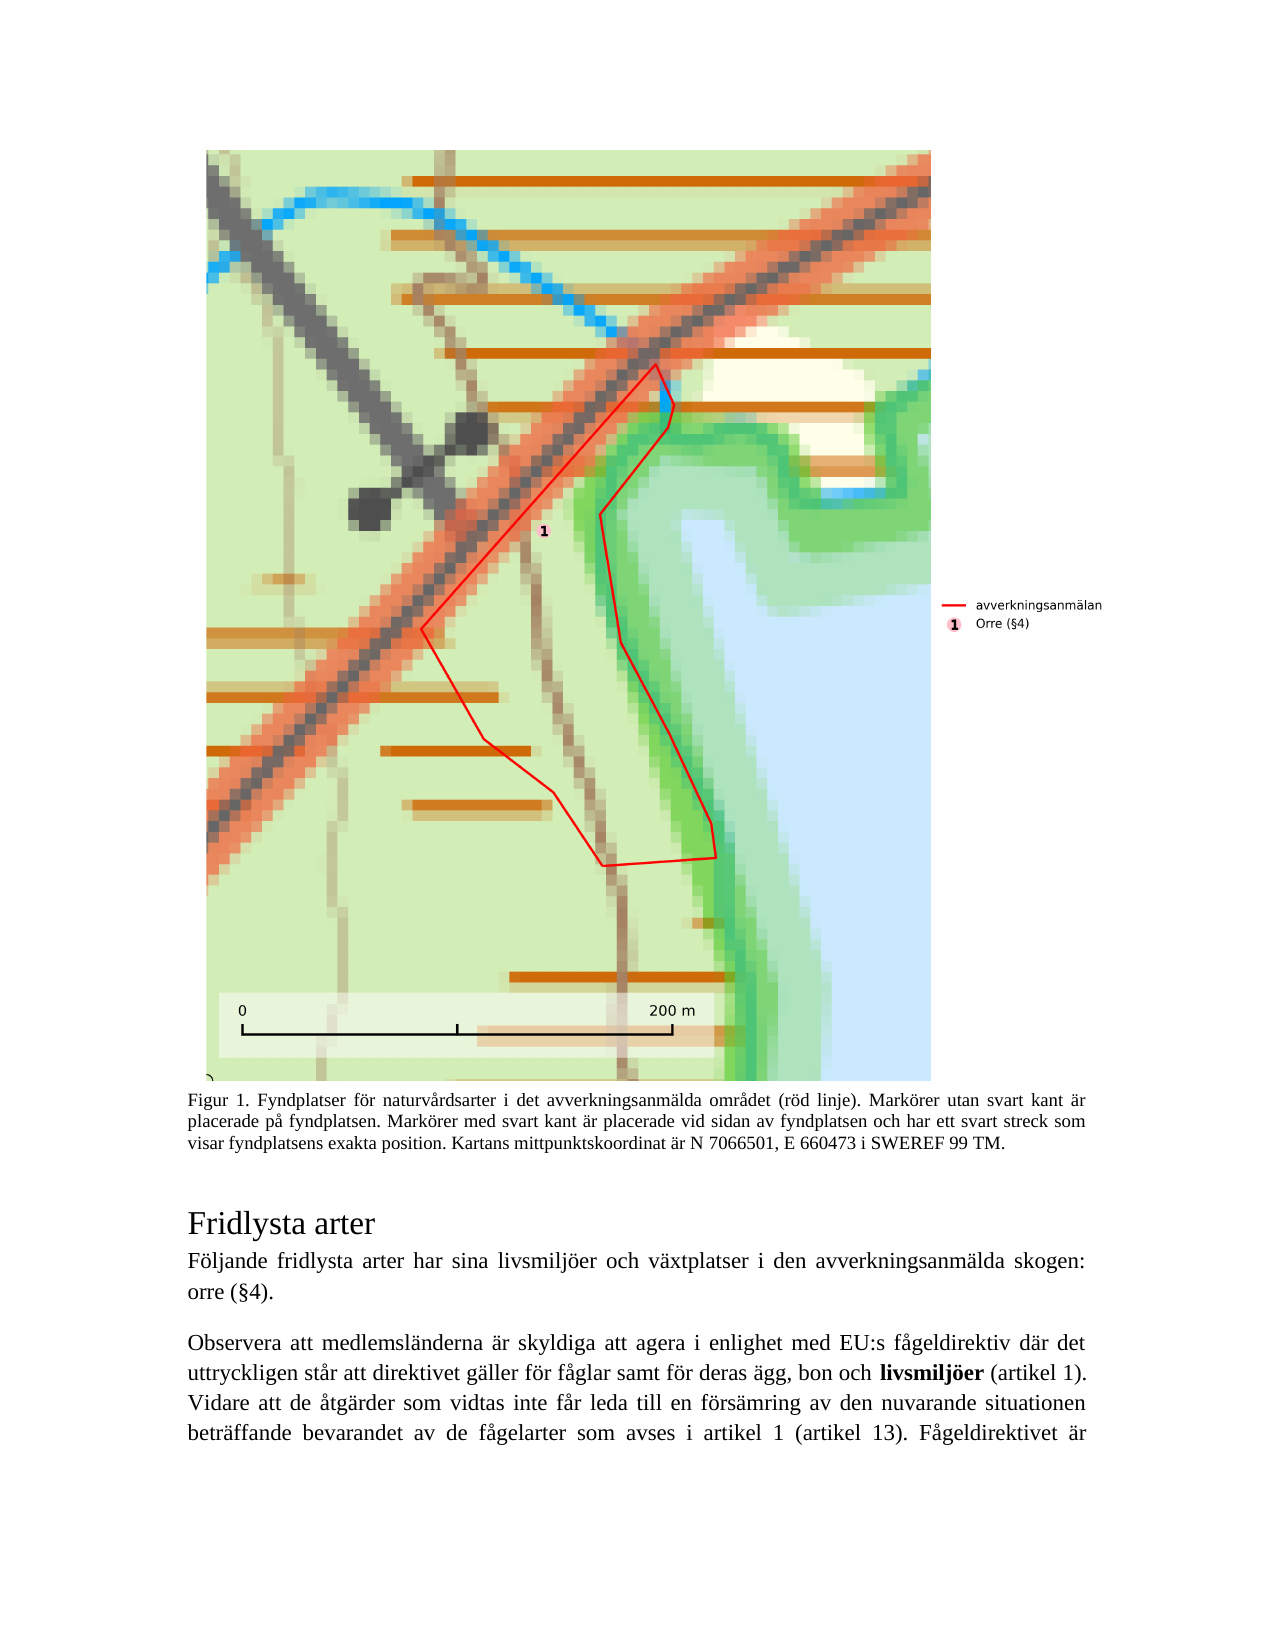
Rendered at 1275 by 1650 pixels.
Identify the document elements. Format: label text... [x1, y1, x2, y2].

text Följande fridlysta arter har sina livsmiljöer och växtplatser i den avverkningsanmälda skogen: orre (§4). [187, 1248, 1087, 1304]
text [187, 1329, 1087, 1446]
picture [206, 150, 1107, 1081]
text Figur 1. Fyndplatser för naturvårdsarter i det avverkningsanmälda området (röd linje). Markörer utan svart kant är placerade på fyndplatsen. Markörer med svart kant är placerade vid sidan av fyndplatsen och har ett svart streck som visar fyndplatsens exakta position. Kartans mittpunktskoordinat är N 7066501, E 660473 i SWEREF 99 TM. [187, 1089, 1087, 1153]
subtitle Fridlysta arter [187, 1203, 1087, 1242]
